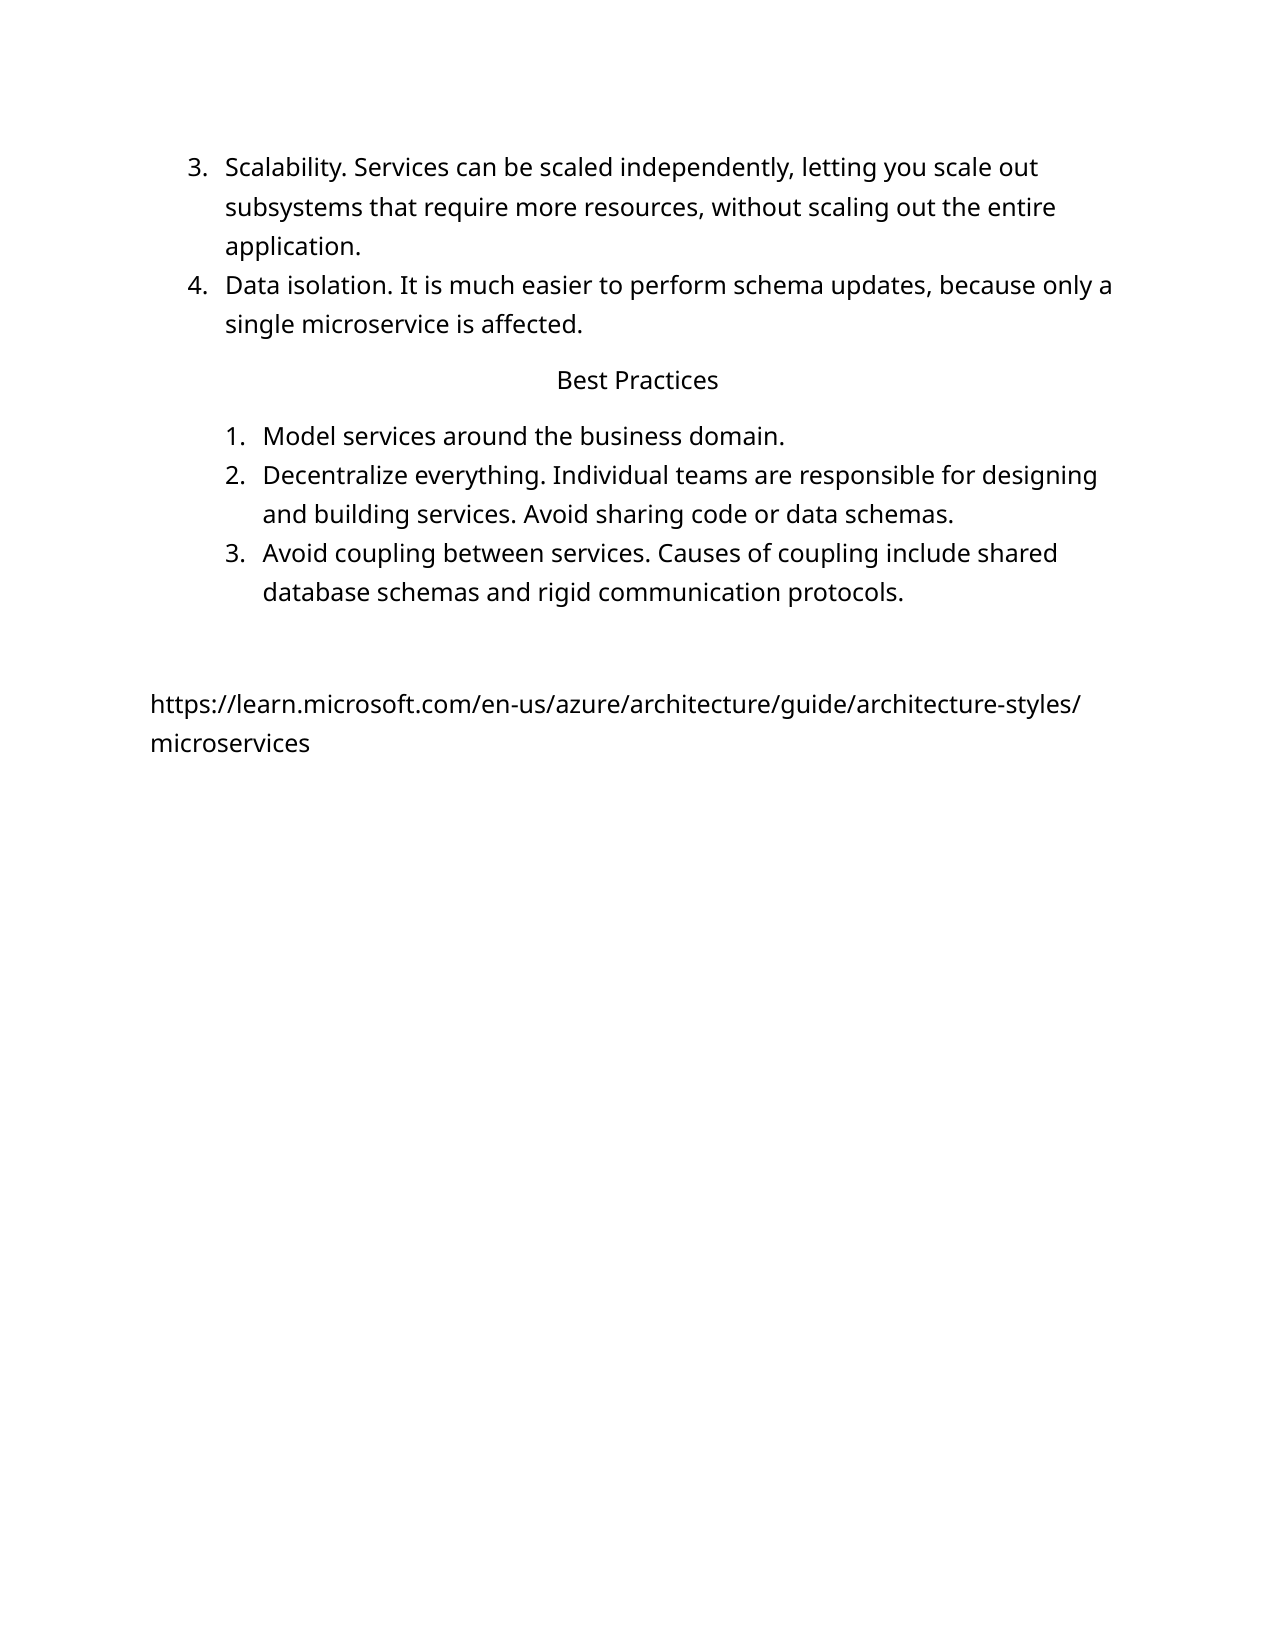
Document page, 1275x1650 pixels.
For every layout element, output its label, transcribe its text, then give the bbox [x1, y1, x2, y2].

list Avoid coupling between services. Causes of coupling include shared database schemas and rigid communication protocols. [225, 536, 1125, 609]
text https://learn.microsoft.com/en-us/azure/architecture/guide/architecture-styles/microservices [150, 687, 1125, 760]
list Decentralize everything. Individual teams are responsible for designing and building services. Avoid sharing code or data schemas. [225, 457, 1125, 531]
list Data isolation. It is much easier to perform schema updates, because only a single microservice is affected. [187, 267, 1125, 341]
list Model services around the business domain. [225, 418, 1125, 452]
text Best Practices [150, 362, 1125, 397]
list Scalability. Services can be scaled independently, letting you scale out subsystems that require more resources, without scaling out the entire application. [187, 150, 1125, 262]
